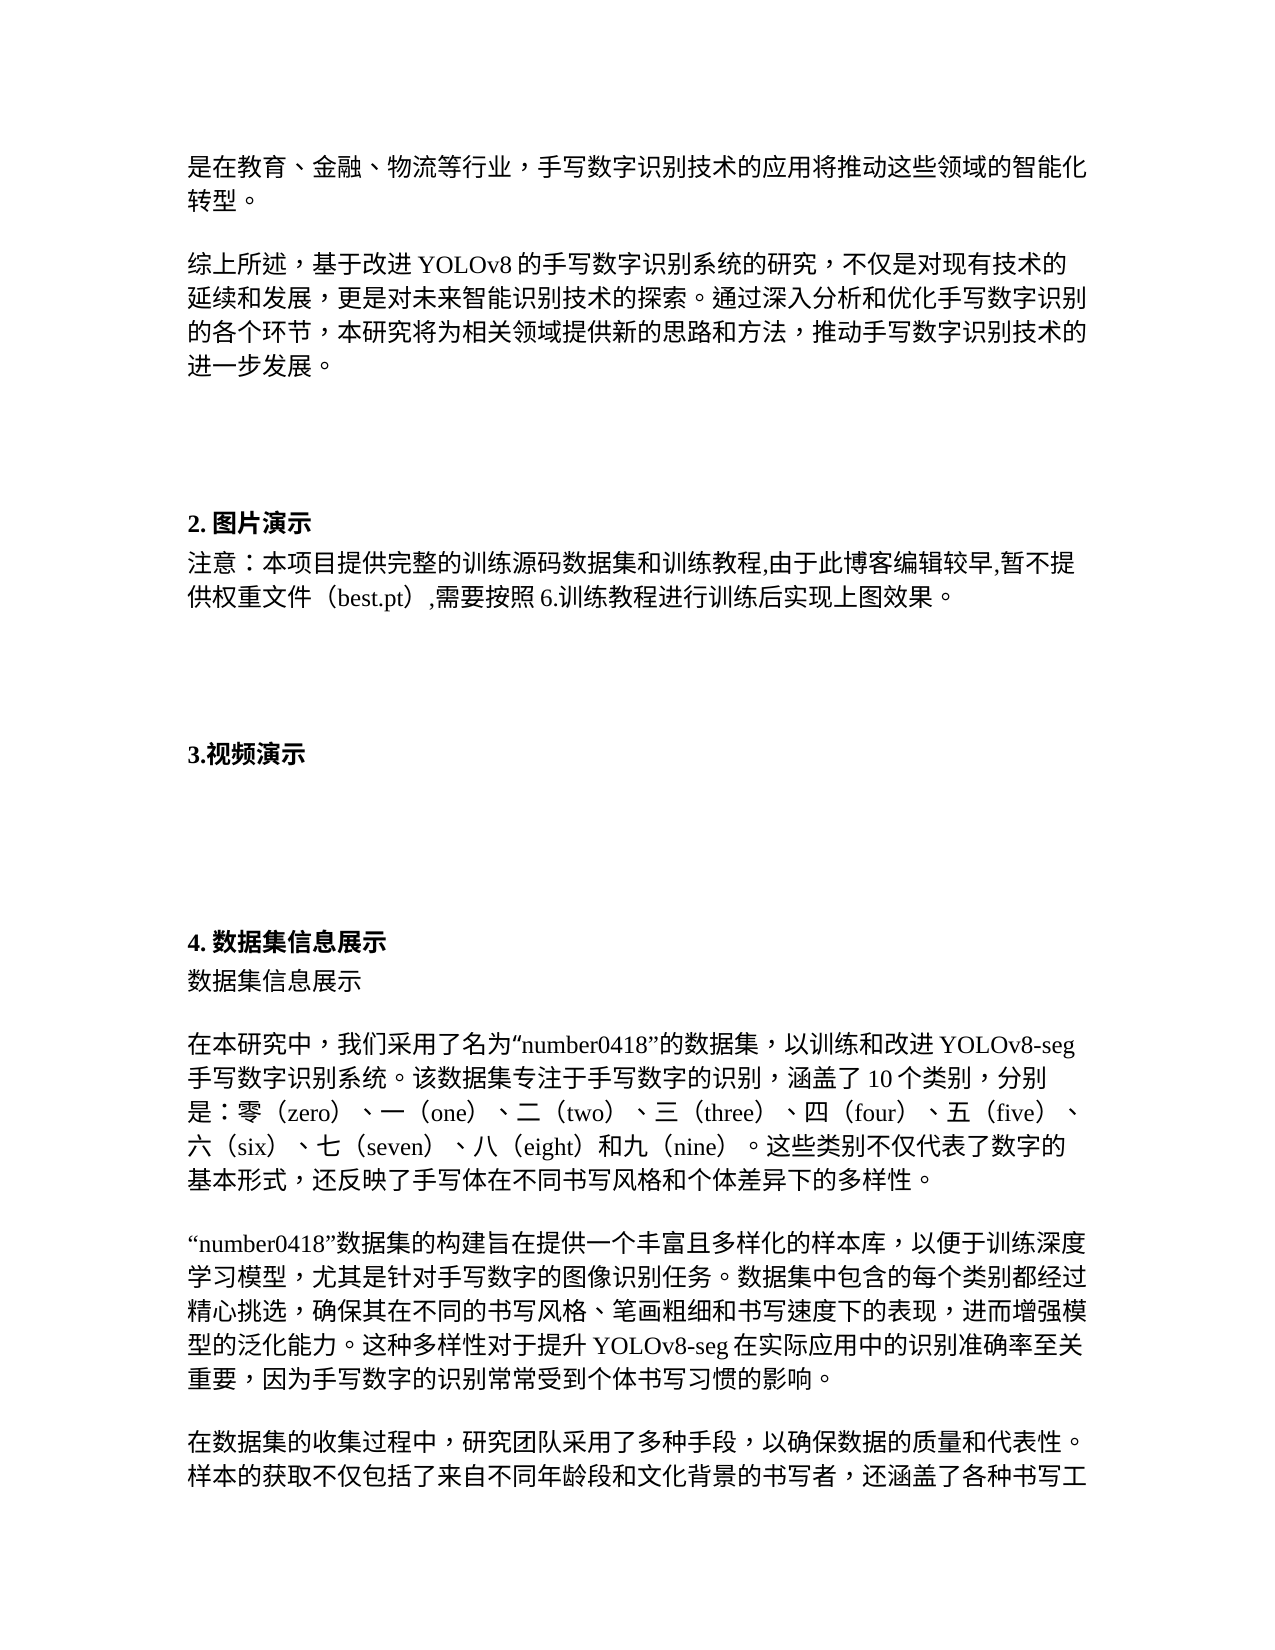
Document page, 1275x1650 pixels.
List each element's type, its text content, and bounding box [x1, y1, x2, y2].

text 注意：本项目提供完整的训练源码数据集和训练教程,由于此博客编辑较早,暂不提供权重文件（best.pt）,需要按照6.训练教程进行训练后实现上图效果。 [187, 545, 1087, 613]
subtitle 3.视频演示 [187, 736, 1087, 770]
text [187, 150, 1087, 383]
subtitle 4. 数据集信息展示 [187, 925, 1087, 959]
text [187, 964, 1087, 1493]
subtitle 2. 图片演示 [187, 506, 1087, 540]
